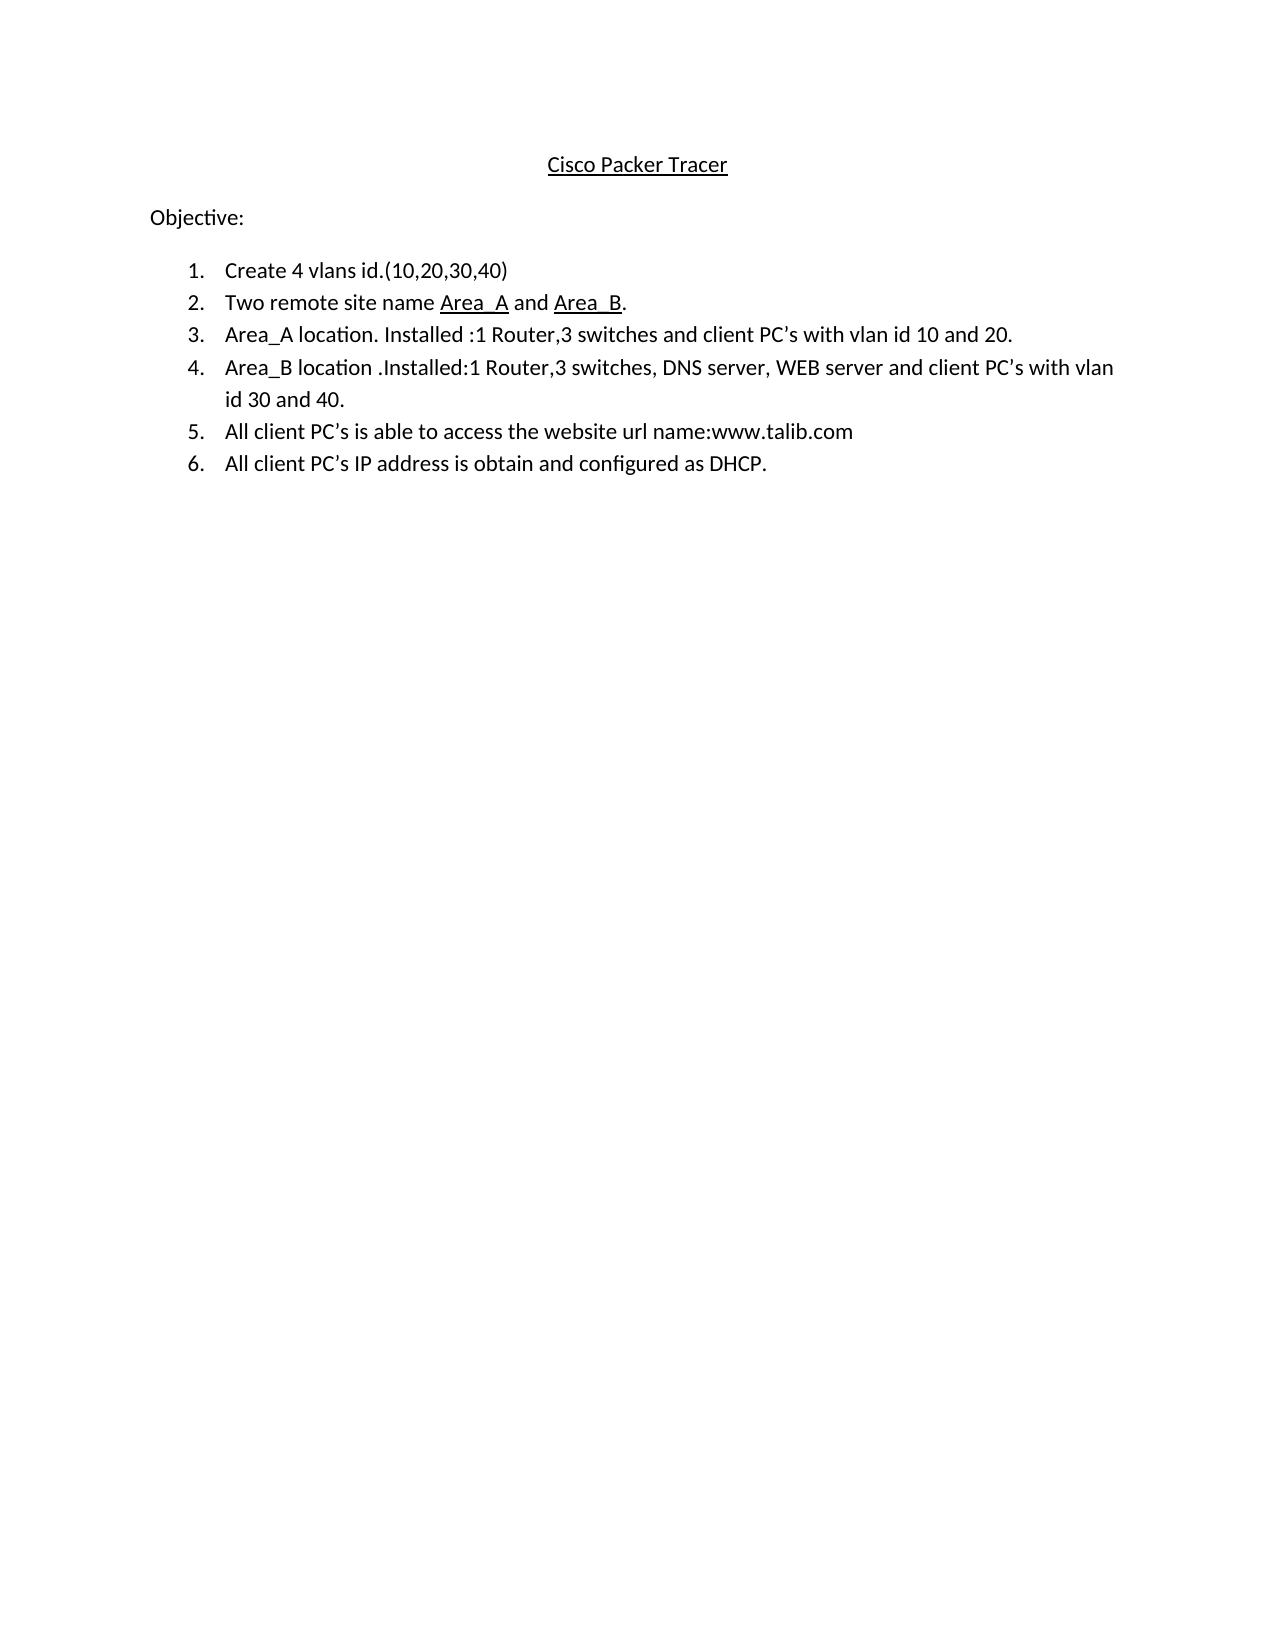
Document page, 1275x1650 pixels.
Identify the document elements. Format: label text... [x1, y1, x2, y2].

list Area_A location. Installed :1 Router,3 switches and client PC’s with vlan id 10 and 20. [187, 320, 1125, 348]
list Two remote site name Area_A and Area_B. [187, 288, 1125, 316]
list Create 4 vlans id.(10,20,30,40) [187, 256, 1125, 284]
text Objective: [150, 203, 1125, 231]
list All client PC’s IP address is obtain and configured as DHCP. [187, 449, 1125, 477]
list All client PC’s is able to access the website url name:www.talib.com [187, 417, 1125, 445]
text Cisco Packer Tracer [150, 150, 1125, 178]
list Area_B location .Installed:1 Router,3 switches, DNS server, WEB server and client PC’s with vlan id 30 and 40. [187, 353, 1125, 413]
